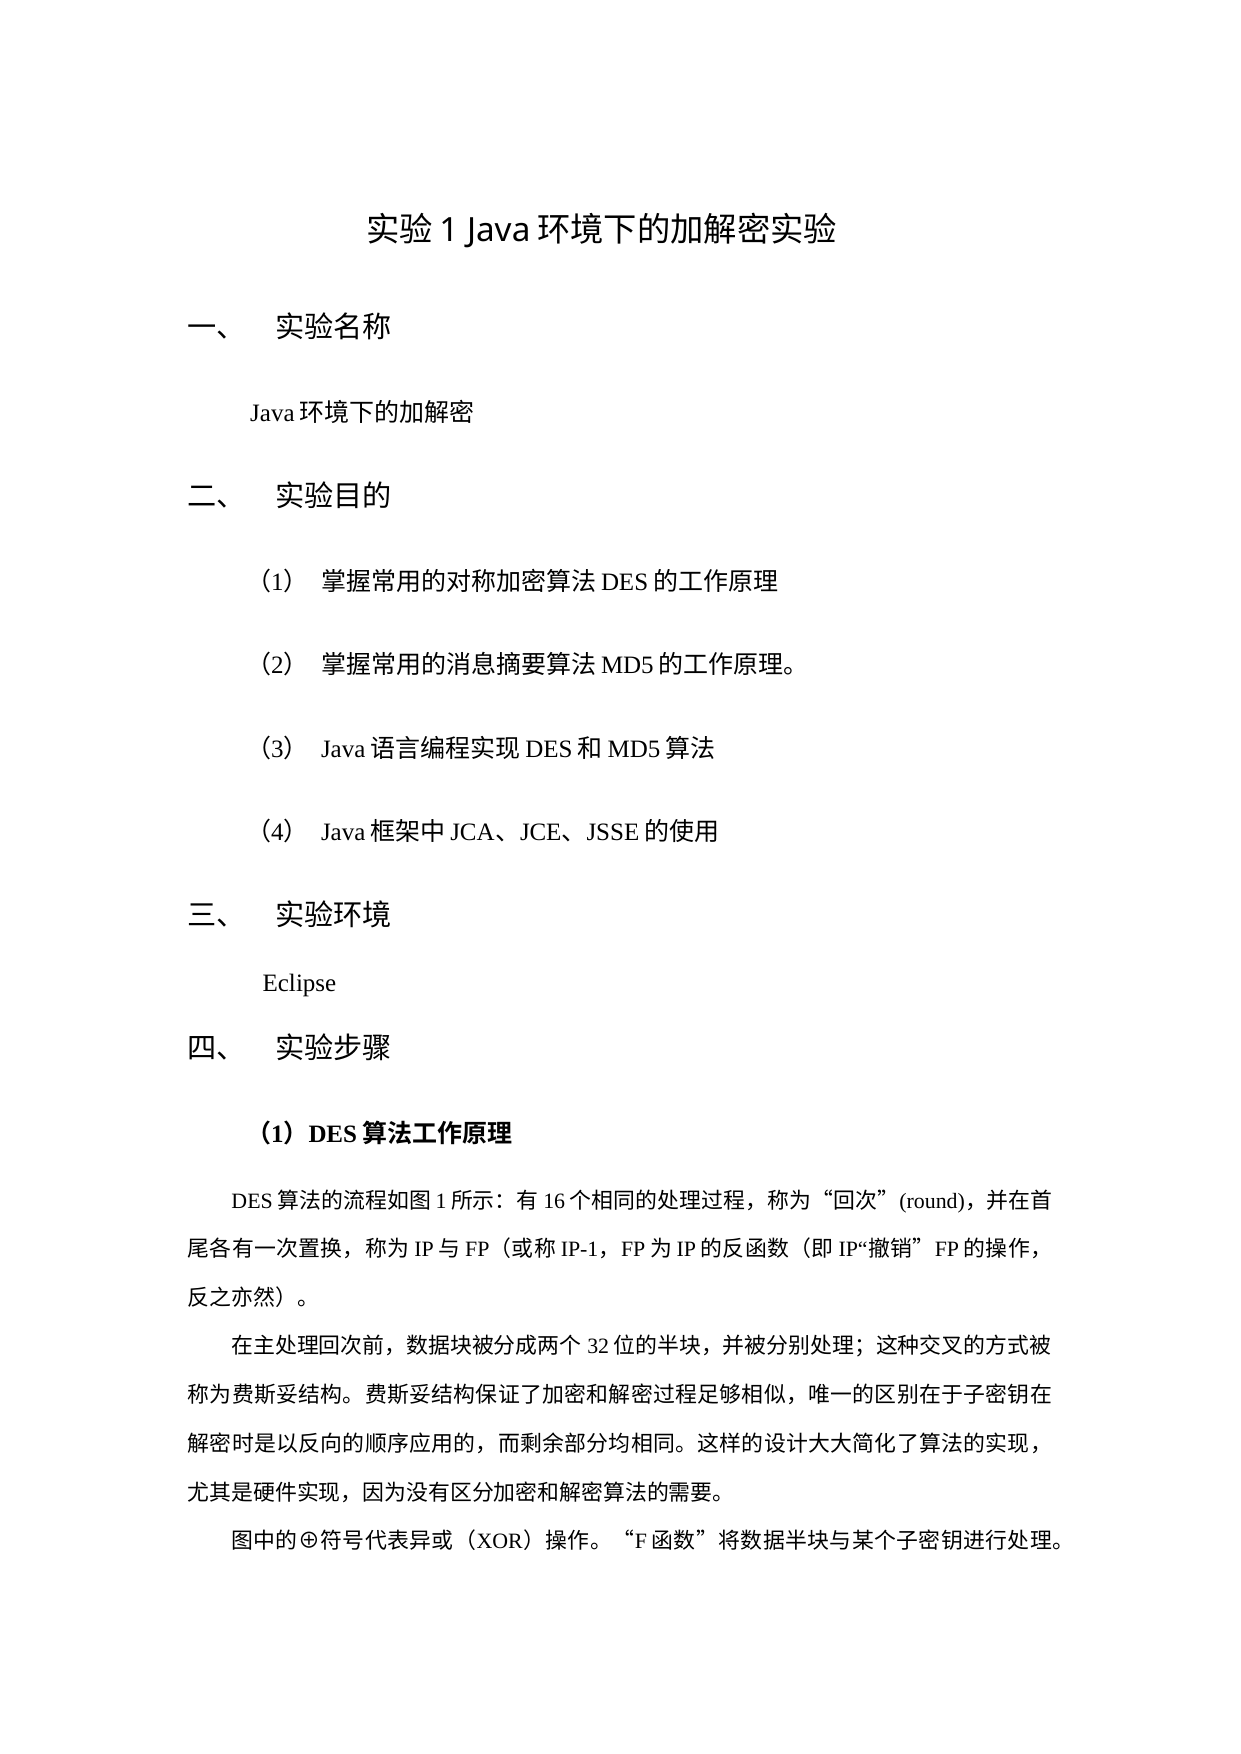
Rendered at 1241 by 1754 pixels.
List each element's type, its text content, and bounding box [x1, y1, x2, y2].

text Java环境下的加解密 [187, 378, 1053, 443]
text 实验1 Java环境下的加解密实验 [150, 194, 1053, 259]
list 掌握常用的对称加密算法DES的工作原理 [246, 547, 1053, 612]
text DES算法的流程如图1所示：有16个相同的处理过程，称为“回次”(round)，并在首尾各有一次置换，称为IP与FP（或称IP-1，FP为IP的反函数（即IP“撤销”FP的操作，反之亦然）。 [187, 1182, 1053, 1312]
list 实验目的 [187, 461, 1053, 526]
list 实验名称 [187, 292, 1053, 357]
list Java语言编程实现DES和MD5算法 [246, 714, 1053, 779]
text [187, 1523, 1053, 1555]
text Eclipse [187, 966, 1053, 998]
list 掌握常用的消息摘要算法MD5的工作原理。 [246, 631, 1053, 696]
text 在主处理回次前，数据块被分成两个32位的半块，并被分别处理；这种交叉的方式被称为费斯妥结构。费斯妥结构保证了加密和解密过程足够相似，唯一的区别在于子密钥在解密时是以反向的顺序应用的，而剩余部分均相同。这样的设计大大简化了算法的实现，尤其是硬件实现，因为没有区分加密和解密算法的需要。 [187, 1328, 1053, 1507]
text （1）DES算法工作原理 [246, 1099, 1053, 1164]
list 实验步骤 [187, 1013, 1053, 1078]
list 实验环境 [187, 880, 1053, 945]
list Java框架中JCA、JCE、JSSE的使用 [246, 797, 1053, 862]
